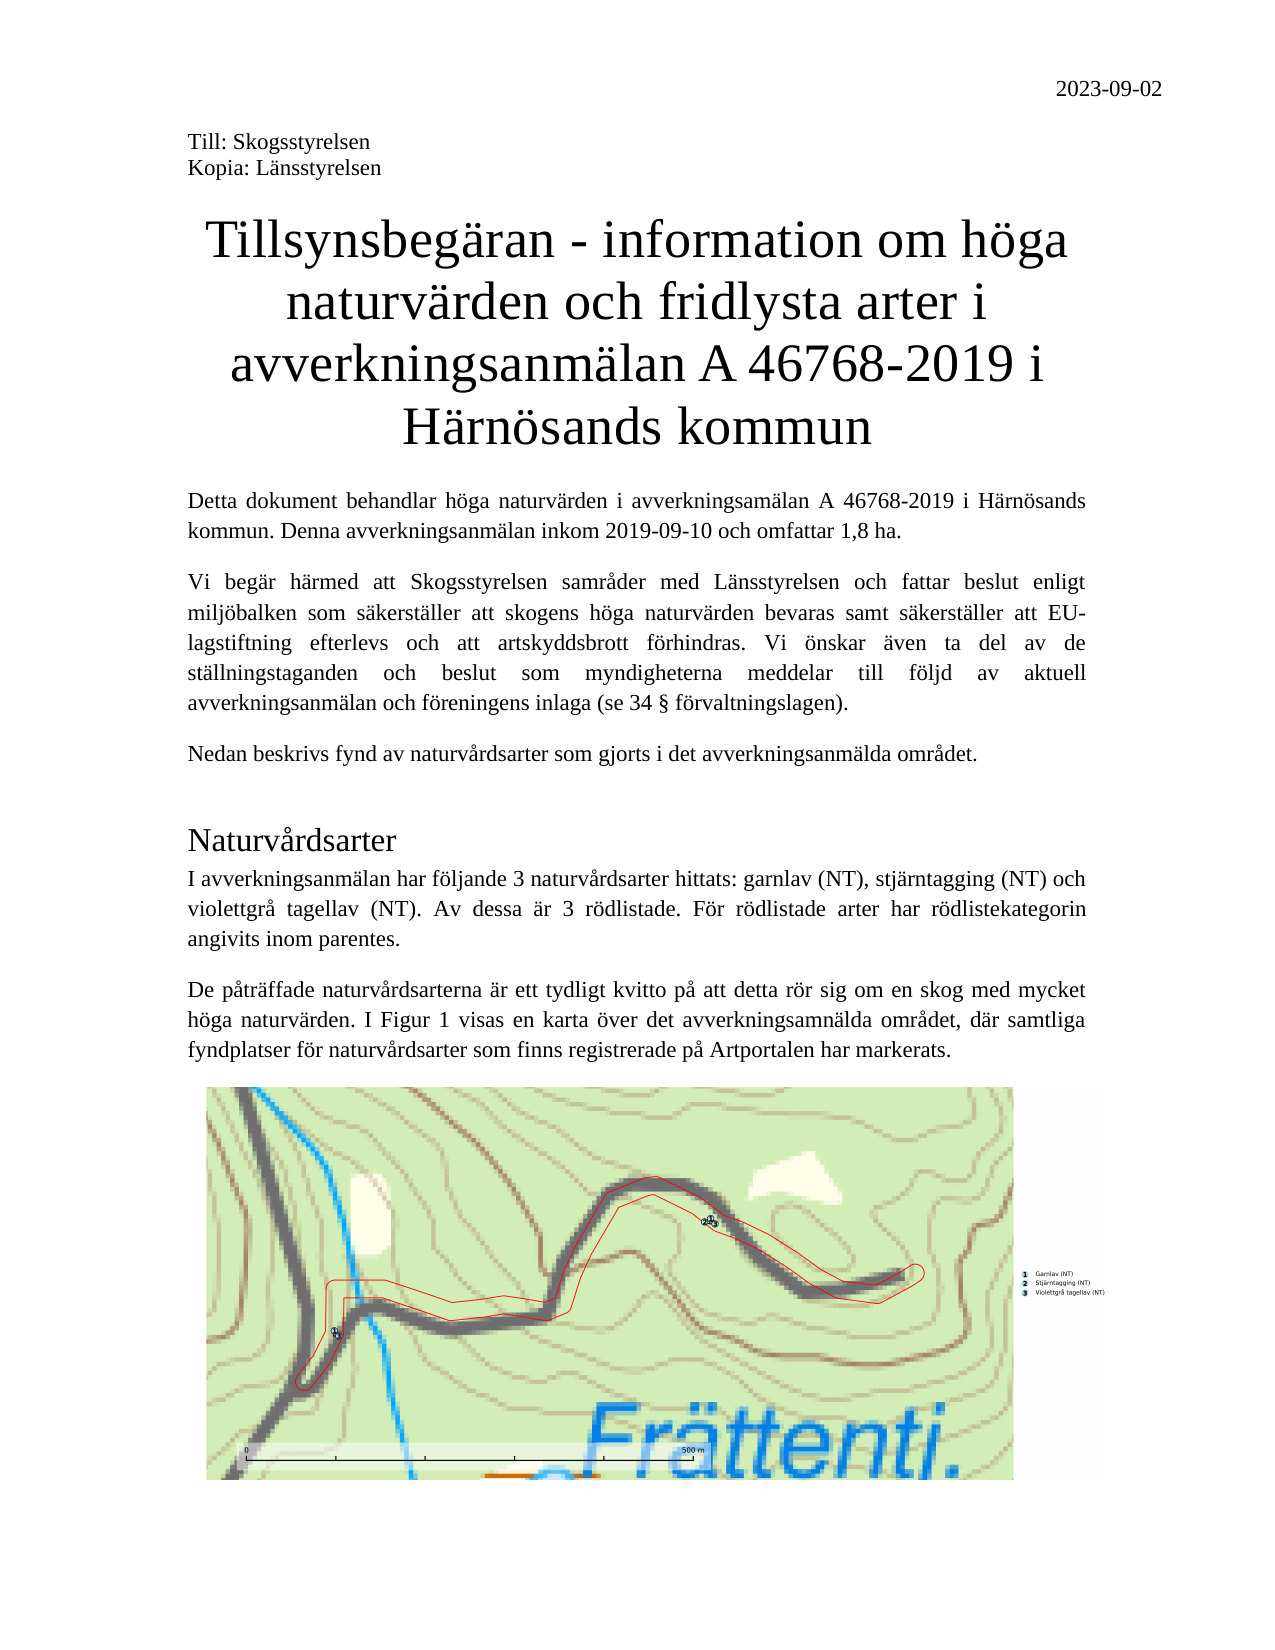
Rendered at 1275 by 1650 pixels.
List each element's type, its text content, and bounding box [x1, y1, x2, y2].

subtitle Naturvårdsarter [187, 821, 1087, 859]
text Nedan beskrivs fynd av naturvårdsarter som gjorts i det avverkningsanmälda området. [187, 740, 1087, 767]
text Detta dokument behandlar höga naturvärden i avverkningsamälan A 46768-2019 i Härnösands kommun. Denna avverkningsanmälan inkom 2019-09-10 och omfattar 1,8 ha. [187, 487, 1087, 544]
title Tillsynsbegäran - information om höga naturvärden och fridlysta arter i avverkningsanmälan A 46768-2019 i Härnösands kommun [187, 207, 1087, 456]
picture [206, 1087, 1107, 1480]
text De påträffade naturvårdsarterna är ett tydligt kvitto på att detta rör sig om en skog med mycket höga naturvärden. I Figur 1 visas en karta över det avverkningsamnälda området, där samtliga fyndplatser för naturvårdsarter som finns registrerade på Artportalen har markerats. [187, 976, 1087, 1063]
text I avverkningsanmälan har följande 3 naturvårdsarter hittats: garnlav (NT), stjärntagging (NT) och violettgrå tagellav (NT). Av dessa är 3 rödlistade. För rödlistade arter har rödlistekategorin angivits inom parentes. [187, 864, 1087, 951]
text Vi begär härmed att Skogsstyrelsen samråder med Länsstyrelsen och fattar beslut enligt miljöbalken som säkerställer att skogens höga naturvärden bevaras samt säkerställer att EU-lagstiftning efterlevs och att artskyddsbrott förhindras. Vi önskar även ta del av de ställningstaganden och beslut som myndigheterna meddelar till följd av aktuell avverkningsanmälan och föreningens inlaga (se 34 § förvaltningslagen). [187, 568, 1087, 716]
